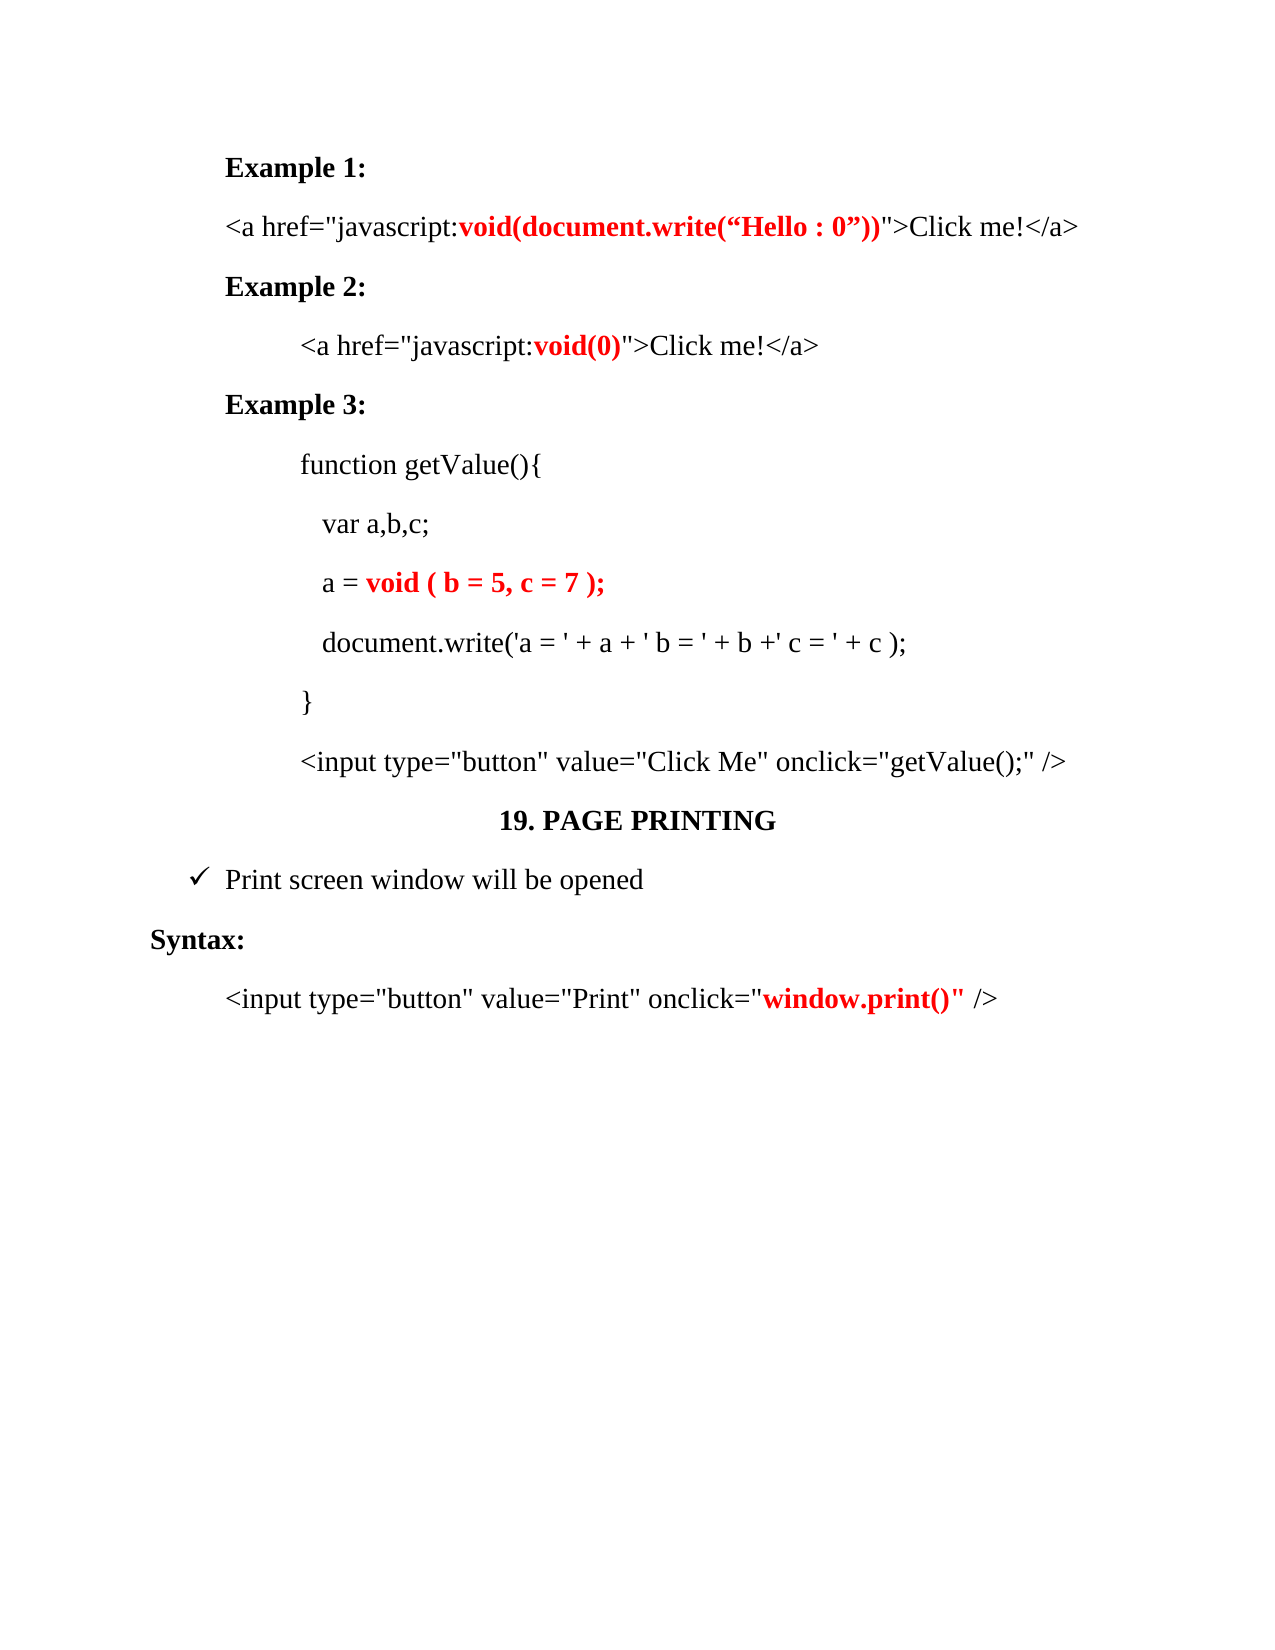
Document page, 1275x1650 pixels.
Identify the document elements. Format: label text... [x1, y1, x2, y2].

text <a href="javascript:void(document.write(“Hello : 0”))">Click me!</a> [150, 209, 1125, 243]
text Example 2: [150, 269, 1125, 302]
text Syntax: [150, 922, 1125, 956]
text <input type="button" value="Click Me" onclick="getValue();" /> [225, 744, 1125, 777]
text function getValue(){ [225, 447, 1125, 480]
text a = void ( b = 5, c = 7 ); [225, 566, 1125, 599]
text <input type="button" value="Print" onclick="window.print()" /> [150, 981, 1125, 1015]
text 19. PAGE PRINTING [150, 803, 1125, 837]
list Print screen window will be opened [187, 862, 1125, 896]
text <a href="javascript:void(0)">Click me!</a> [300, 328, 1125, 362]
text } [225, 684, 1125, 718]
text var a,b,c; [225, 506, 1125, 540]
text Example 3: [150, 387, 1125, 421]
text Example 1: [150, 150, 1125, 183]
text document.write('a = ' + a + ' b = ' + b +' c = ' + c ); [225, 625, 1125, 658]
